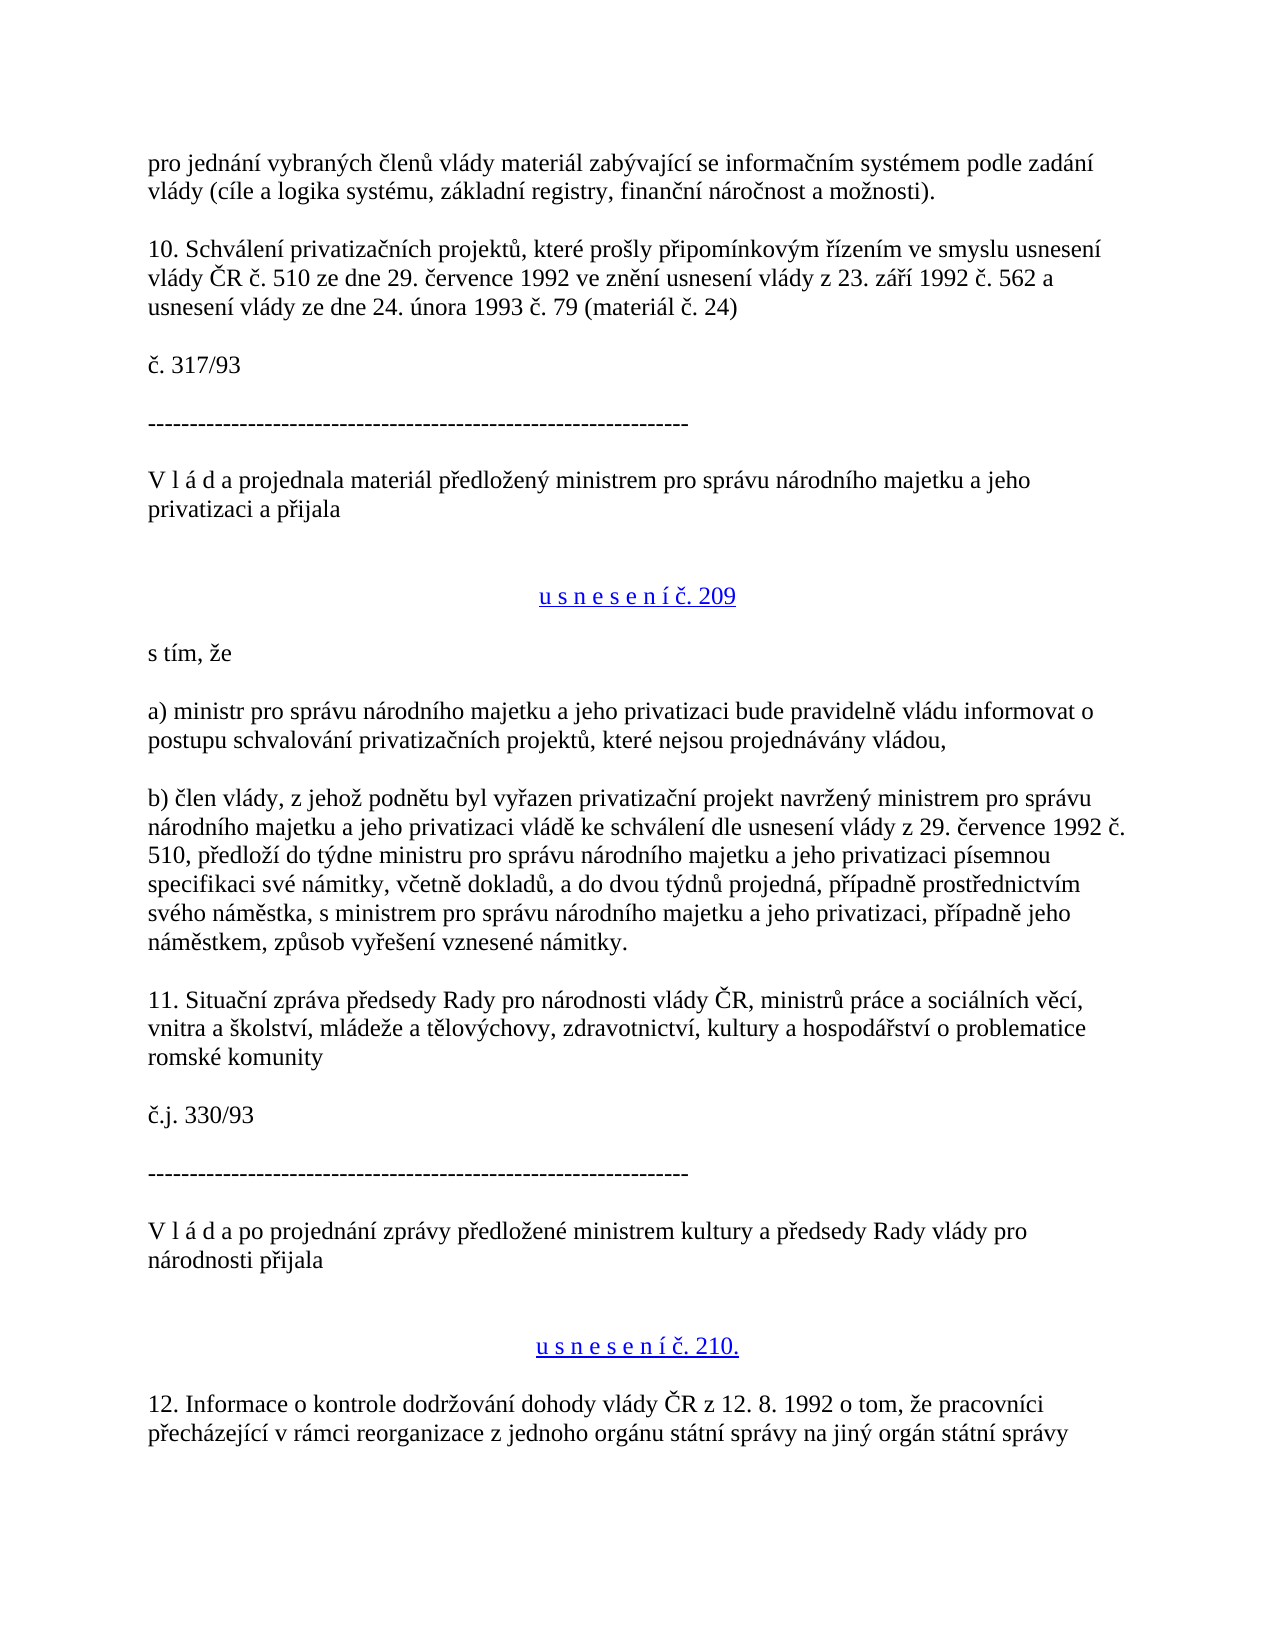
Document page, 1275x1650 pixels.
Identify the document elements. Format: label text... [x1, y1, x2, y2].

text č.j. 330/93 [148, 1100, 1127, 1129]
text b) člen vlády, z jehož podnětu byl vyřazen privatizační projekt navržený ministrem pro správu národního majetku a jeho privatizaci vládě ke schválení dle usnesení vlády z 29. července 1992 č. 510, předloží do týdne ministru pro správu národního majetku a jeho privatizaci písemnou specifikaci své námitky, včetně dokladů, a do dvou týdnů projedná, případně prostřednictvím svého náměstka, s ministrem pro správu národního majetku a jeho privatizaci, případně jeho náměstkem, způsob vyřešení vznesené námitky. [148, 783, 1127, 956]
text ----------------------------------------------------------------- [148, 408, 1127, 436]
text V l á d a po projednání zprávy předložené ministrem kultury a předsedy Rady vlády pro národnosti přijala [148, 1216, 1127, 1273]
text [148, 148, 1127, 205]
text s tím, že [148, 610, 1127, 667]
text u s n e s e n í č. 210. [148, 1303, 1127, 1360]
text V l á d a projednala materiál předložený ministrem pro správu národního majetku a jeho privatizaci a přijala [148, 466, 1127, 523]
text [148, 1360, 1127, 1446]
text u s n e s e n í č. 209 [148, 552, 1127, 610]
text č. 317/93 [148, 350, 1127, 378]
text ----------------------------------------------------------------- [148, 1158, 1127, 1187]
text a) ministr pro správu národního majetku a jeho privatizaci bude pravidelně vládu informovat o postupu schvalování privatizačních projektů, které nejsou projednávány vládou, [148, 696, 1127, 754]
text 10. Schválení privatizačních projektů, které prošly připomínkovým řízením ve smyslu usnesení vlády ČR č. 510 ze dne 29. července 1992 ve znění usnesení vlády z 23. září 1992 č. 562 a usnesení vlády ze dne 24. února 1993 č. 79 (materiál č. 24) [148, 234, 1127, 321]
text 11. Situační zpráva předsedy Rady pro národnosti vlády ČR, ministrů práce a sociálních věcí, vnitra a školství, mládeže a tělovýchovy, zdravotnictví, kultury a hospodářství o problematice romské komunity [148, 985, 1127, 1071]
